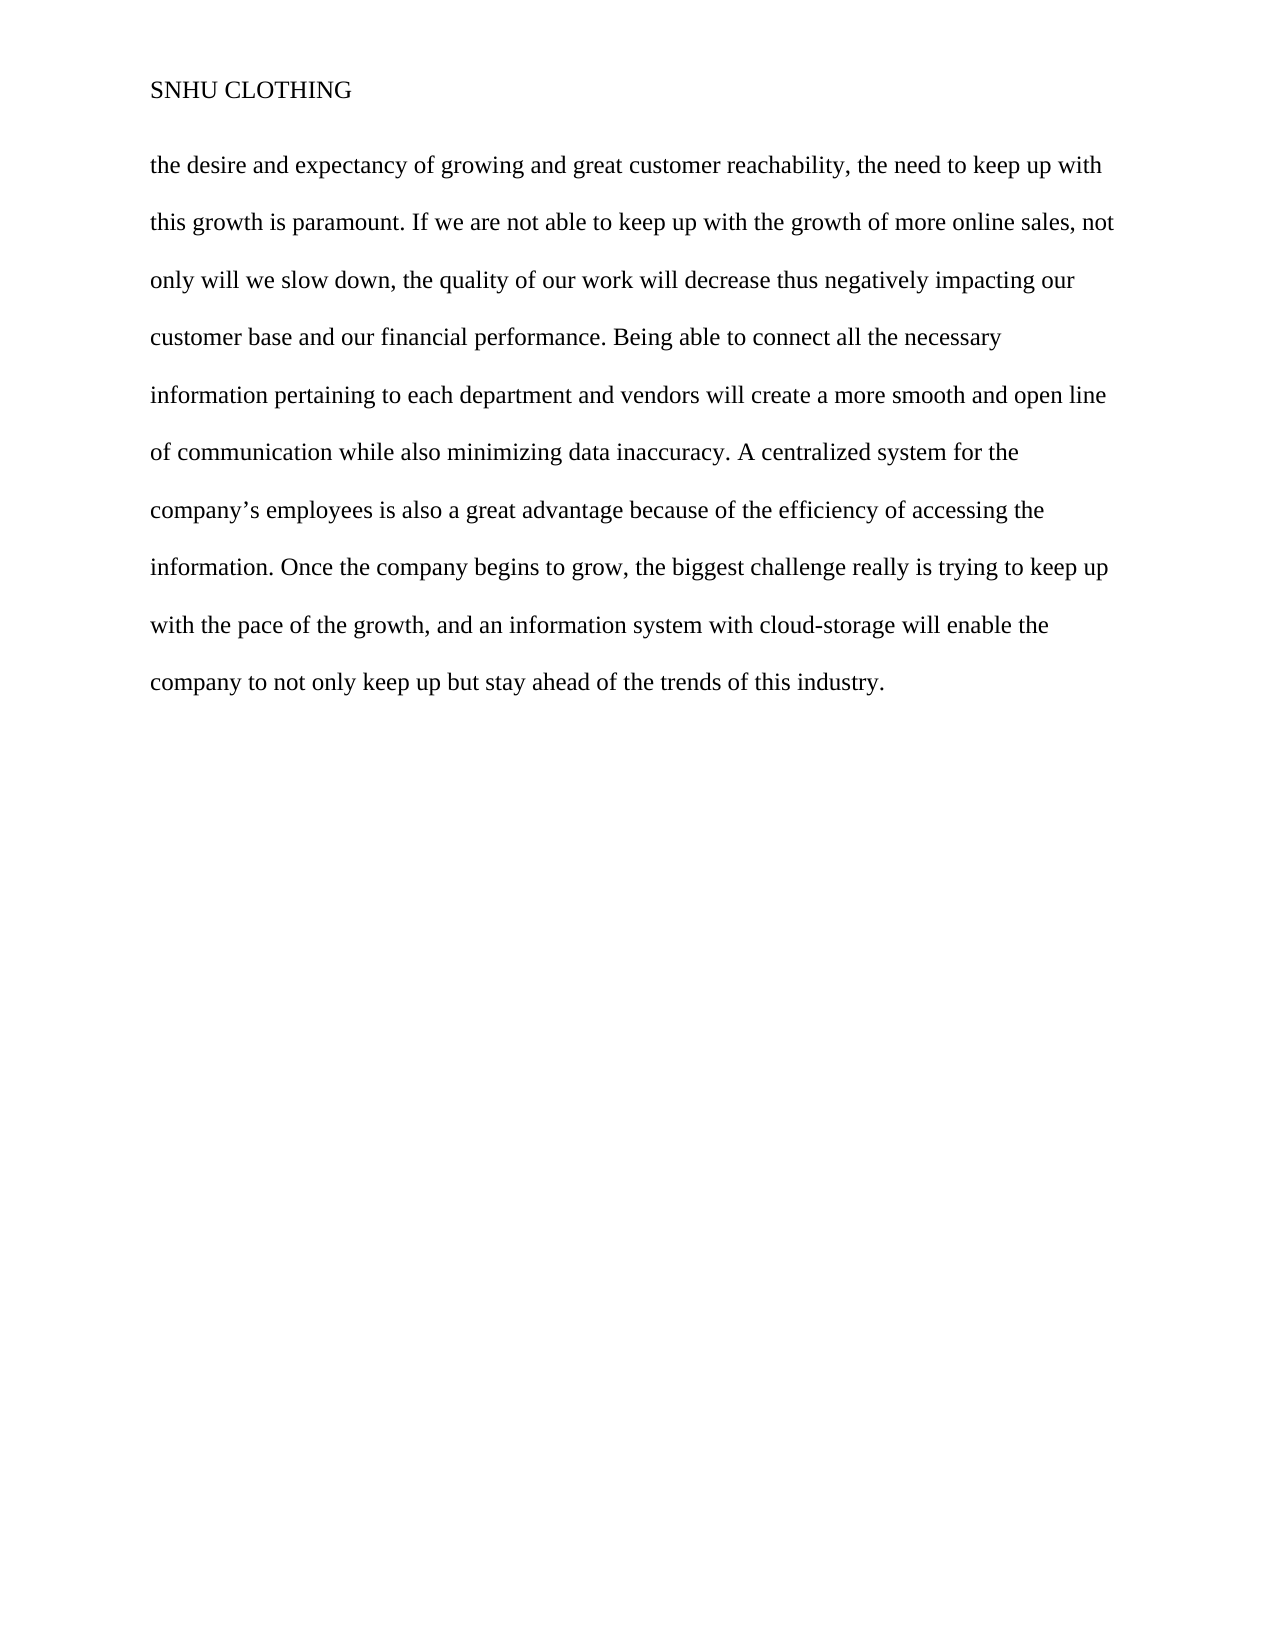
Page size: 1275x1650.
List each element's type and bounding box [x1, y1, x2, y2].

text [150, 150, 1125, 696]
